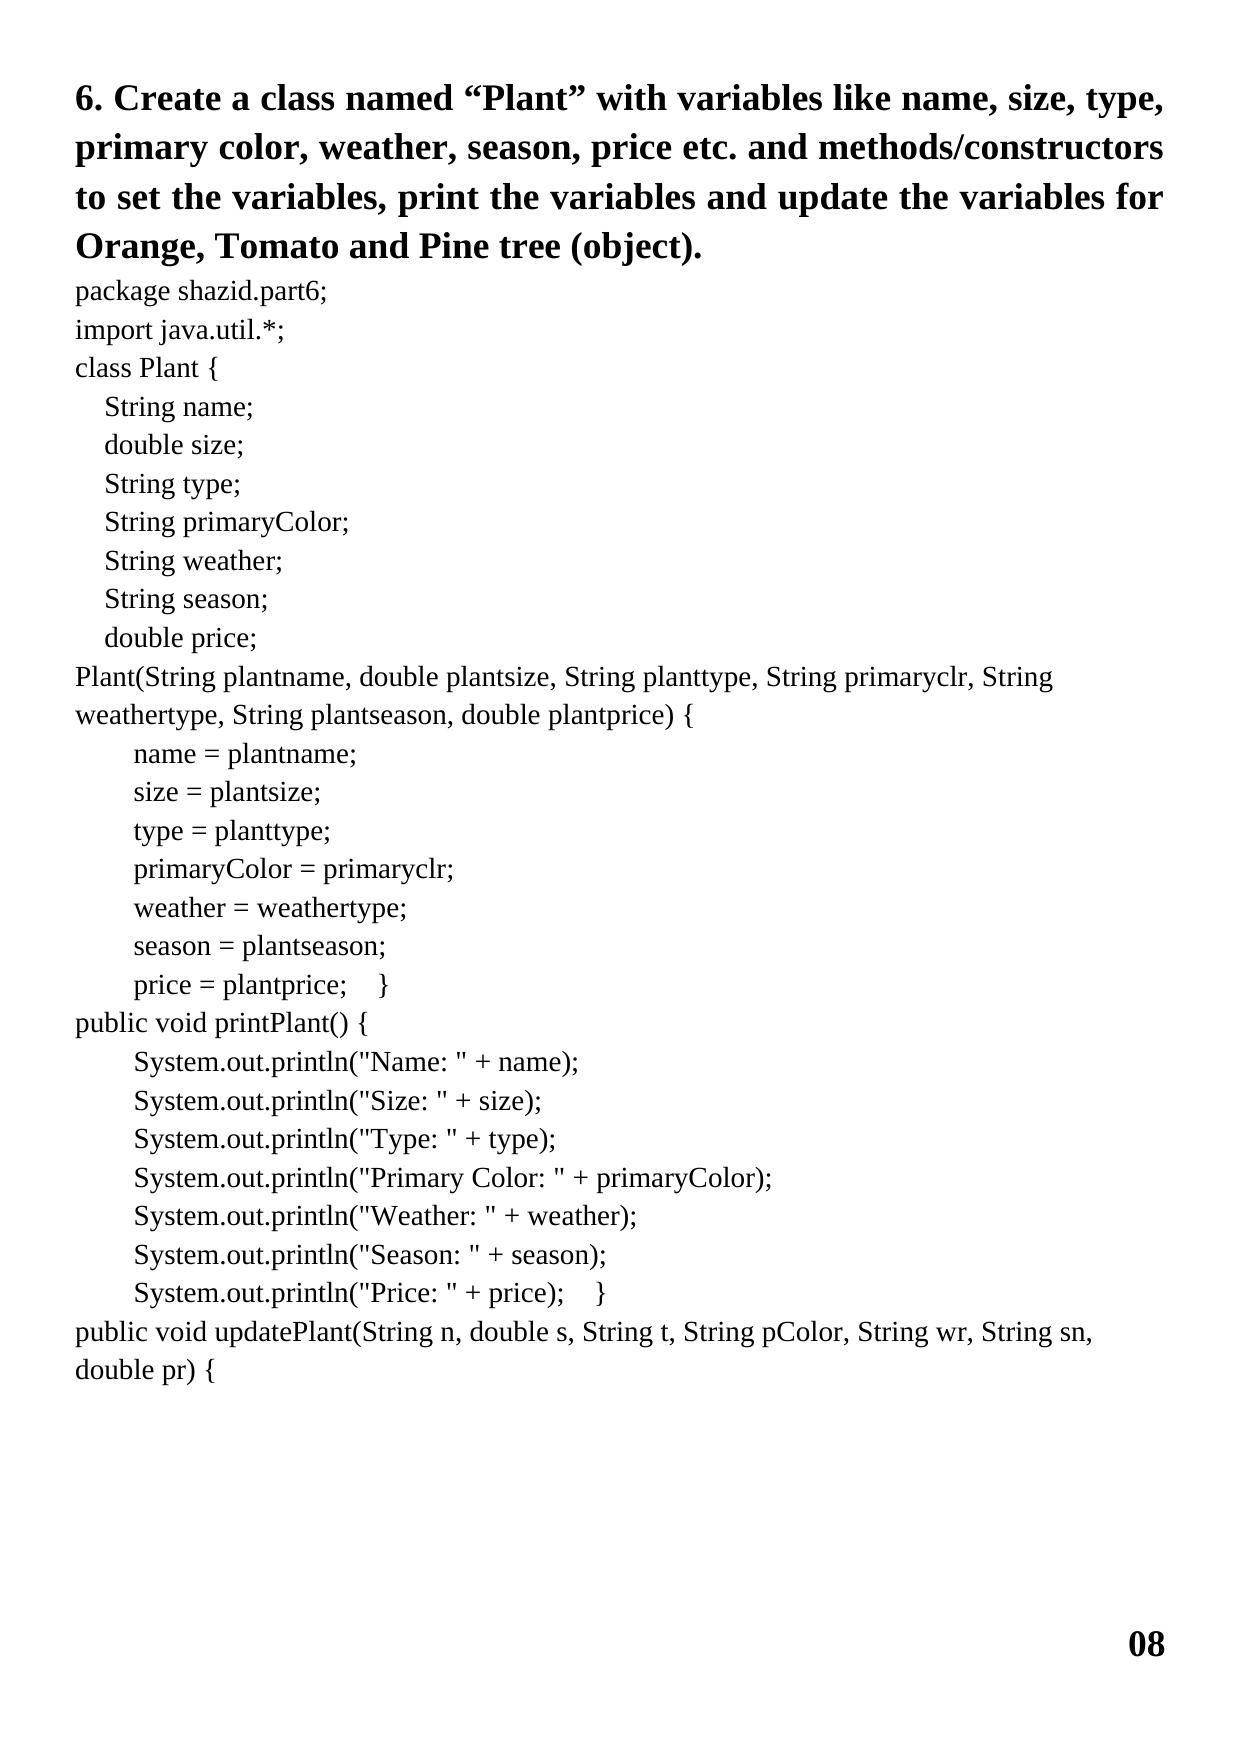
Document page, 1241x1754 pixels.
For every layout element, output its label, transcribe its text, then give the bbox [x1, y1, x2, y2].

text primaryColor = primaryclr; [75, 851, 1165, 885]
text String primaryColor; [75, 504, 1165, 538]
text type = planttype; [75, 813, 1165, 846]
text class Plant { [75, 350, 1165, 384]
text String name; [75, 389, 1165, 422]
text package shazid.part6; [75, 273, 1165, 307]
text System.out.println("Type: " + type); [75, 1121, 1165, 1155]
text System.out.println("Name: " + name); [75, 1044, 1165, 1078]
text weather = weathertype; [75, 890, 1165, 923]
text price = plantprice; } [75, 967, 1165, 1001]
text 08 [75, 1622, 1165, 1665]
text double price; [75, 620, 1165, 654]
text 6. Create a class named “Plant” with variables like name, size, type, primary color, weather, season, price etc. and methods/constructors to set the variables, print the variables and update the variables for Orange, Tomato and Pine tree (object). [75, 75, 1165, 267]
text double size; [75, 427, 1165, 461]
text System.out.println("Primary Color: " + primaryColor); [75, 1160, 1165, 1193]
text String weather; [75, 543, 1165, 577]
text System.out.println("Weather: " + weather); [75, 1198, 1165, 1232]
text String season; [75, 582, 1165, 615]
text import java.util.*; [75, 312, 1165, 345]
text System.out.println("Season: " + season); [75, 1237, 1165, 1270]
text System.out.println("Price: " + price); } [75, 1275, 1165, 1309]
text public void updatePlant(String n, double s, String t, String pColor, String wr, String sn, double pr) { [75, 1314, 1165, 1386]
text size = plantsize; [75, 774, 1165, 808]
text name = plantname; [75, 736, 1165, 769]
text System.out.println("Size: " + size); [75, 1083, 1165, 1116]
text String type; [75, 466, 1165, 499]
text season = plantseason; [75, 928, 1165, 962]
text public void printPlant() { [75, 1006, 1165, 1039]
text Plant(String plantname, double plantsize, String planttype, String primaryclr, String weathertype, String plantseason, double plantprice) { [75, 659, 1165, 731]
